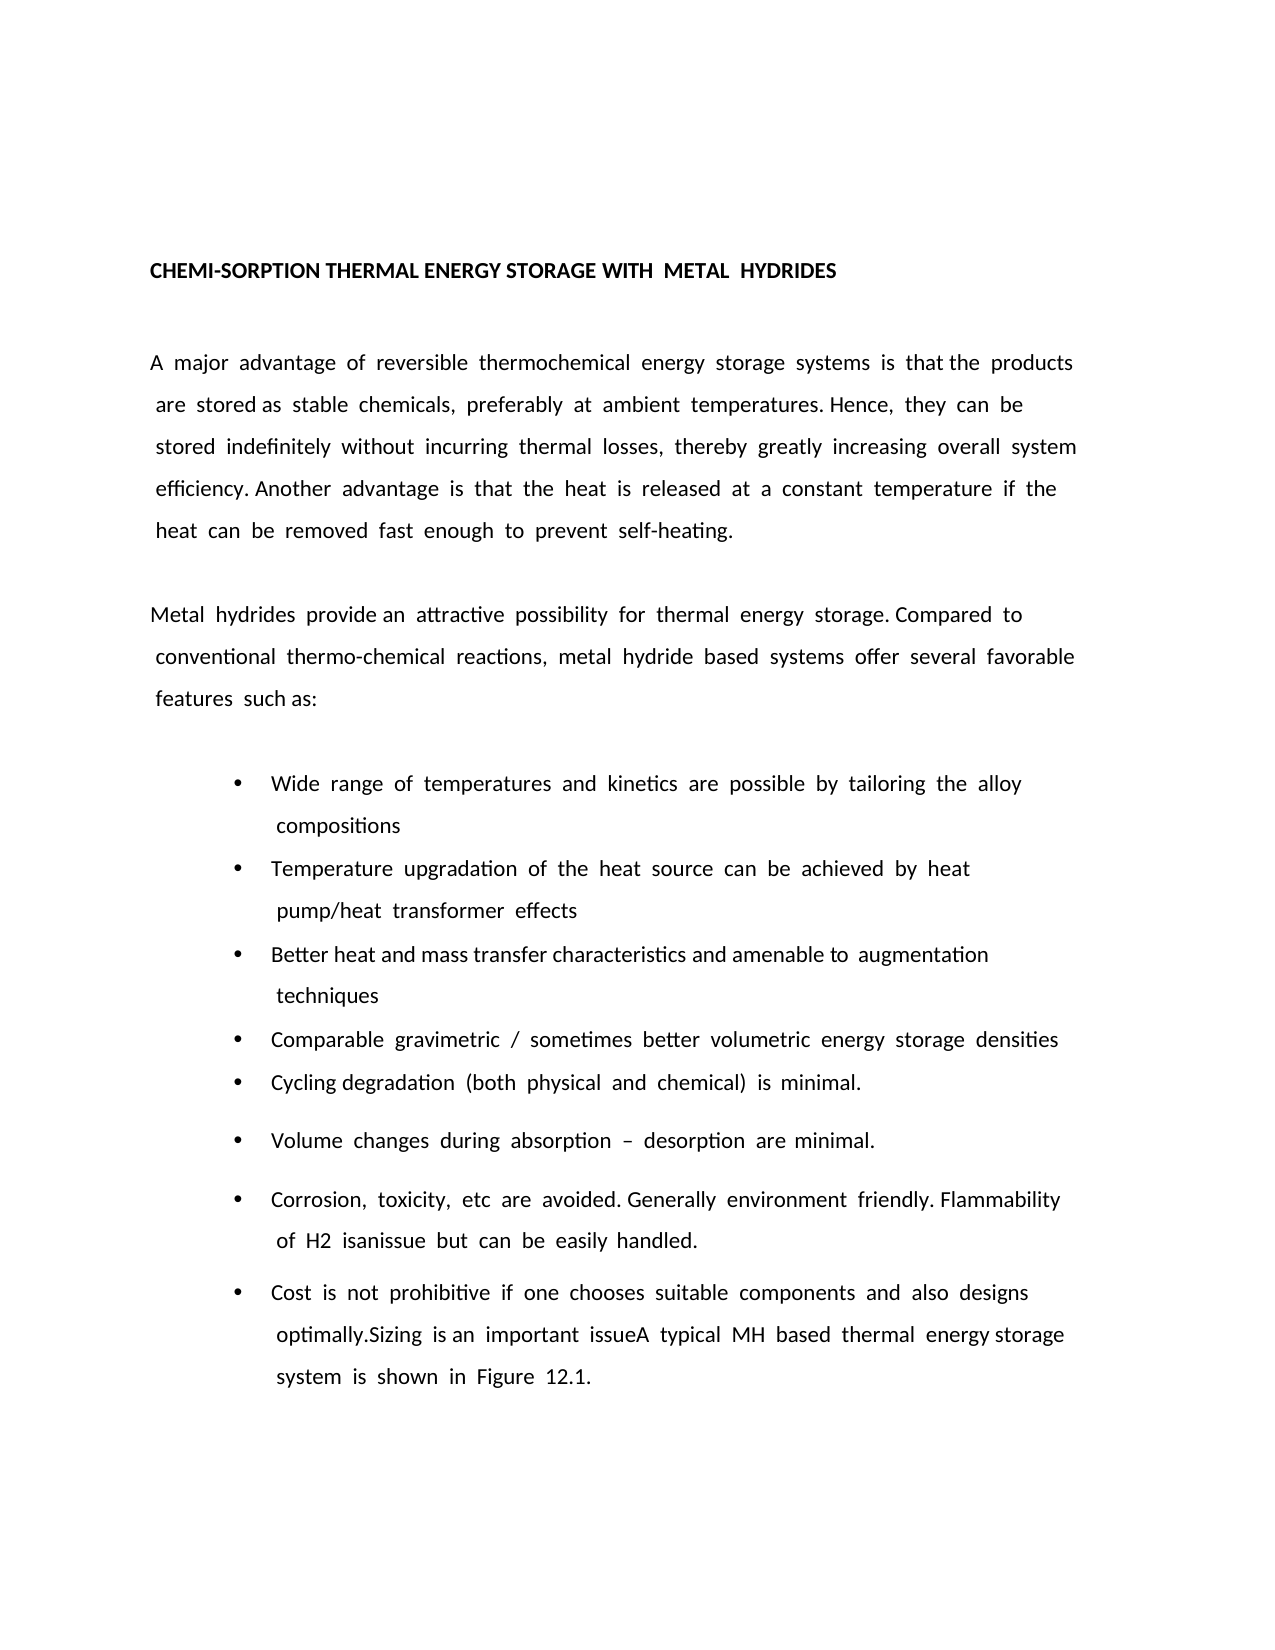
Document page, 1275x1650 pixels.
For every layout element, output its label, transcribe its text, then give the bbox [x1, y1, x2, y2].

list Volume ichanges iduring iabsorption i– idesorption iare iminimal. [233, 1126, 1125, 1155]
list Corrosion, itoxicity, ietc iare iavoided.iGenerally ienvironment ifriendly.iFlammability iof iH2 iisanissue ibut ican ibe ieasily ihandled. [233, 1183, 1084, 1255]
text Metal ihydrides iprovideian iattractive ipossibility ifor ithermal ienergy istorage. Compared ito iconventional ithermo-chemical ireactions, imetal ihydride ibased isystems ioffer iseveral ifavorable ifeatures isuchias: [150, 600, 1083, 712]
list Wide irange iof itemperatures iand ikinetics iare ipossible iby itailoring ithe ialloy icompositions [233, 768, 1083, 839]
list Comparable igravimetric i/ isometimes ibetter ivolumetric ienergy istorage idensities [233, 1024, 1083, 1053]
list Cyclingidegradationi (both iphysical iand ichemical) iis iminimal. [233, 1067, 1125, 1097]
list Better heat and mass transfer characteristics and amenable to iaugmentation itechniques [233, 938, 1083, 1010]
subtitle CHEMI-SORPTION THERMAL ENERGY STORAGE WITH iMETAL iHYDRIDES [150, 256, 1084, 284]
text A imajor iadvantage iof ireversible ithermochemical ienergy istorage isystems iis ithatithe iproducts iare istoredias istable ichemicals, ipreferably iat iambient itemperatures.iHence, ithey ican ibe istored iindefinitely iwithout iincurring ithermal ilosses, ithereby igreatly iincreasing ioverall isystem iefficiency.iAnother iadvantage iis ithat ithe iheat iis ireleased iat ia iconstant itemperature iif ithe iheat ican ibe iremoved ifast ienough ito iprevent iself-heating. [150, 348, 1084, 544]
list Temperature iupgradation iof ithe iheat isource ican ibe iachieved iby iheat ipump/heat itransformer ieffects [233, 853, 1084, 924]
list Cost iis inot iprohibitive iif ione ichooses isuitable icomponents iand ialso idesigns ioptimally.Sizing iisian iimportant iissueA itypical iMH ibased ithermal ienergy storage isystem iis ishown iin iFigure i12.1. [233, 1277, 1083, 1390]
